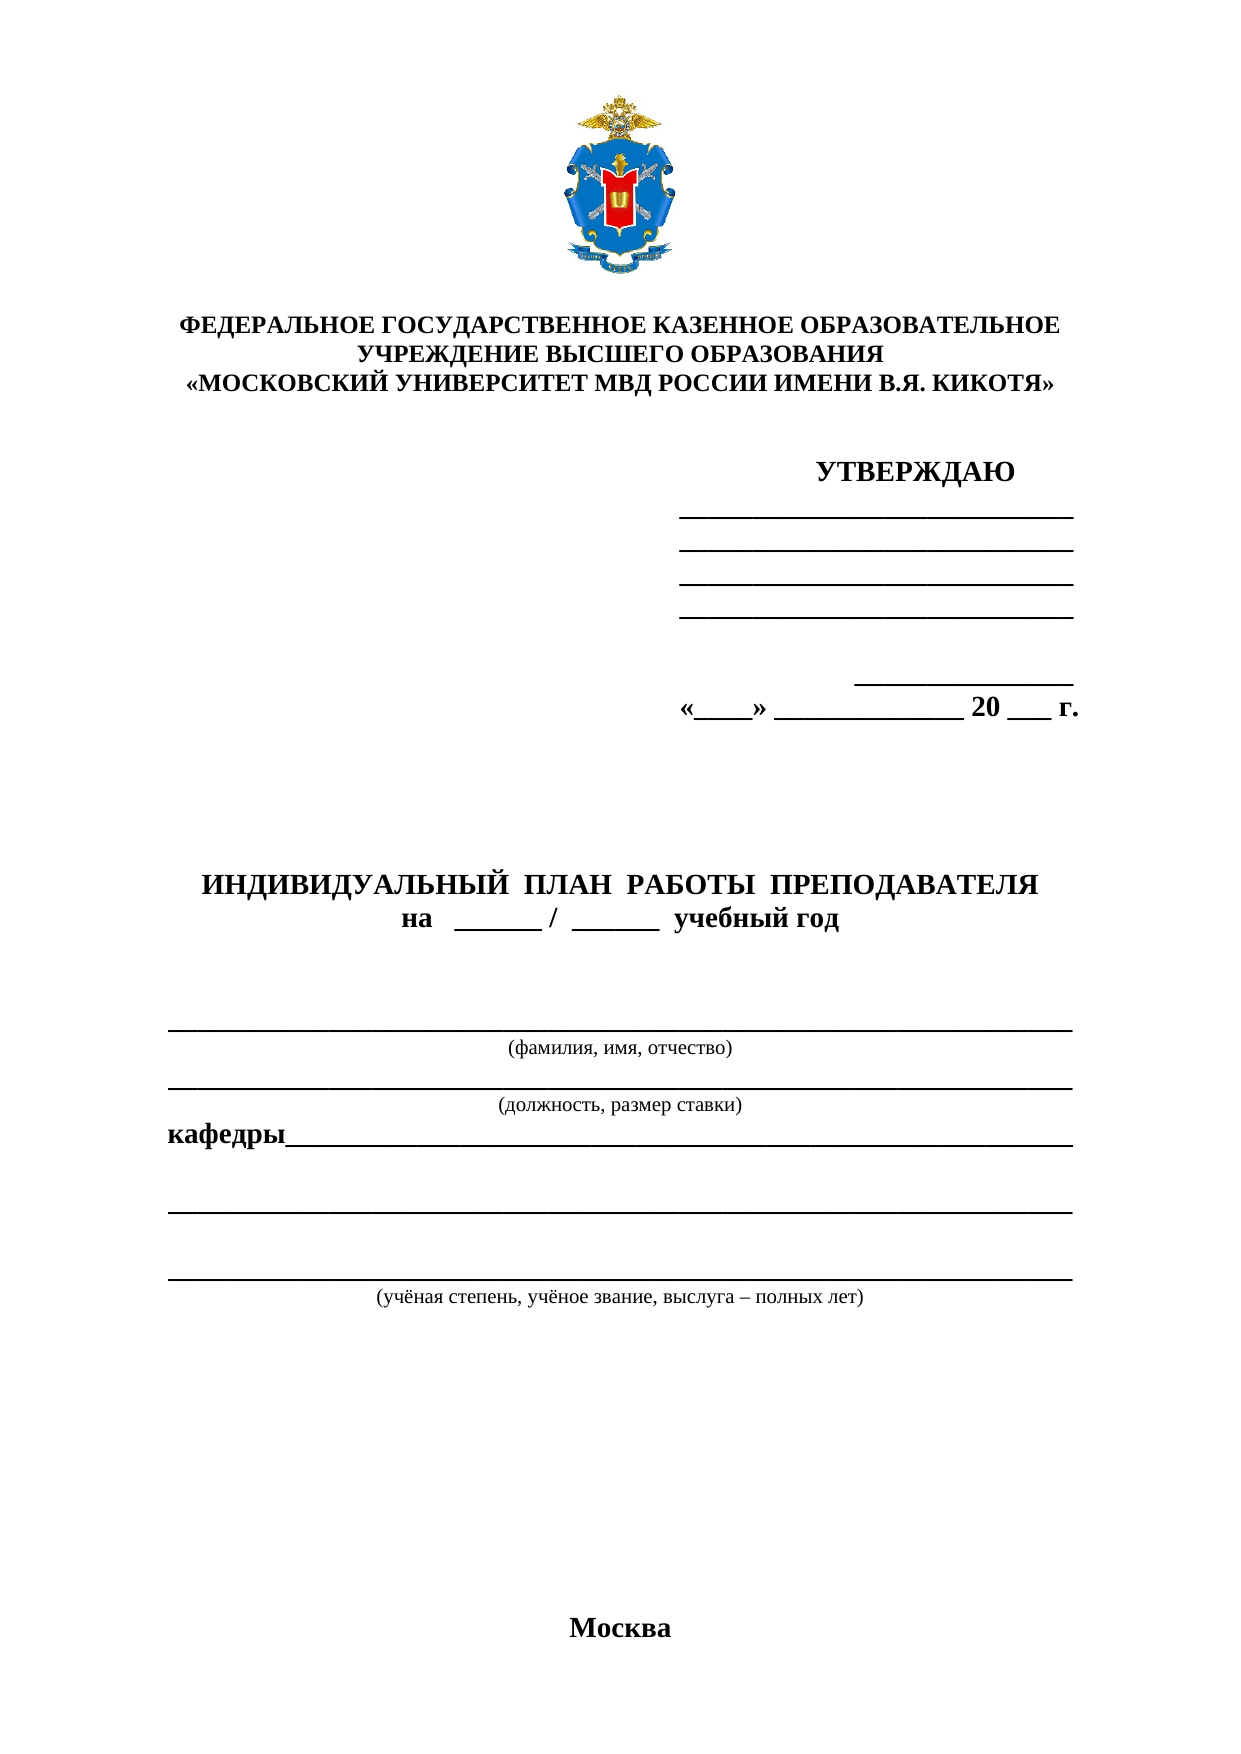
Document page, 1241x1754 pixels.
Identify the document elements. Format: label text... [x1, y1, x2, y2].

subtitle УЧРЕЖДЕНИЕ ВЫСШЕГО ОБРАЗОВАНИЯ [89, 339, 1152, 368]
text ___________________________ [679, 521, 1152, 555]
subtitle «МОСКОВСКИЙ УНИВЕРСИТЕТ МВД РОССИИ ИМЕНИ В.Я. КИКОТЯ» [89, 368, 1152, 397]
text ___________________________ [679, 488, 1152, 521]
text (должность, размер ставки) [89, 1092, 1152, 1116]
text (учёная степень, учёное звание, выслуга – полных лет) [89, 1284, 1152, 1308]
text (фамилия, имя, отчество) [89, 1034, 1152, 1059]
text на ______ / ______ учебный год [89, 900, 1152, 934]
subtitle ИНДИВИДУАЛЬНЫЙ ПЛАН РАБОТЫ ПРЕПОДАВАТЕЛЯ [89, 867, 1152, 900]
text _______________ [679, 655, 1152, 689]
subtitle ФЕДЕРАЛЬНОЕ ГОСУДАРСТВЕННОЕ КАЗЕННОЕ ОБРАЗОВАТЕЛЬНОЕ [89, 310, 1152, 339]
text Москва [89, 1610, 1152, 1643]
text ______________________________________________________________ [89, 1183, 1152, 1217]
text ______________________________________________________________ [89, 1001, 1152, 1034]
text ______________________________________________________________ [89, 1059, 1152, 1092]
picture [557, 88, 683, 282]
text «____» _____________ 20 ___ г. [679, 689, 1152, 722]
text ___________________________ [679, 588, 1152, 622]
text ______________________________________________________________ [89, 1250, 1152, 1284]
text кафедры______________________________________________________ [89, 1116, 1152, 1150]
text ___________________________ [679, 555, 1152, 588]
text УТВЕРЖДАЮ [679, 454, 1152, 488]
